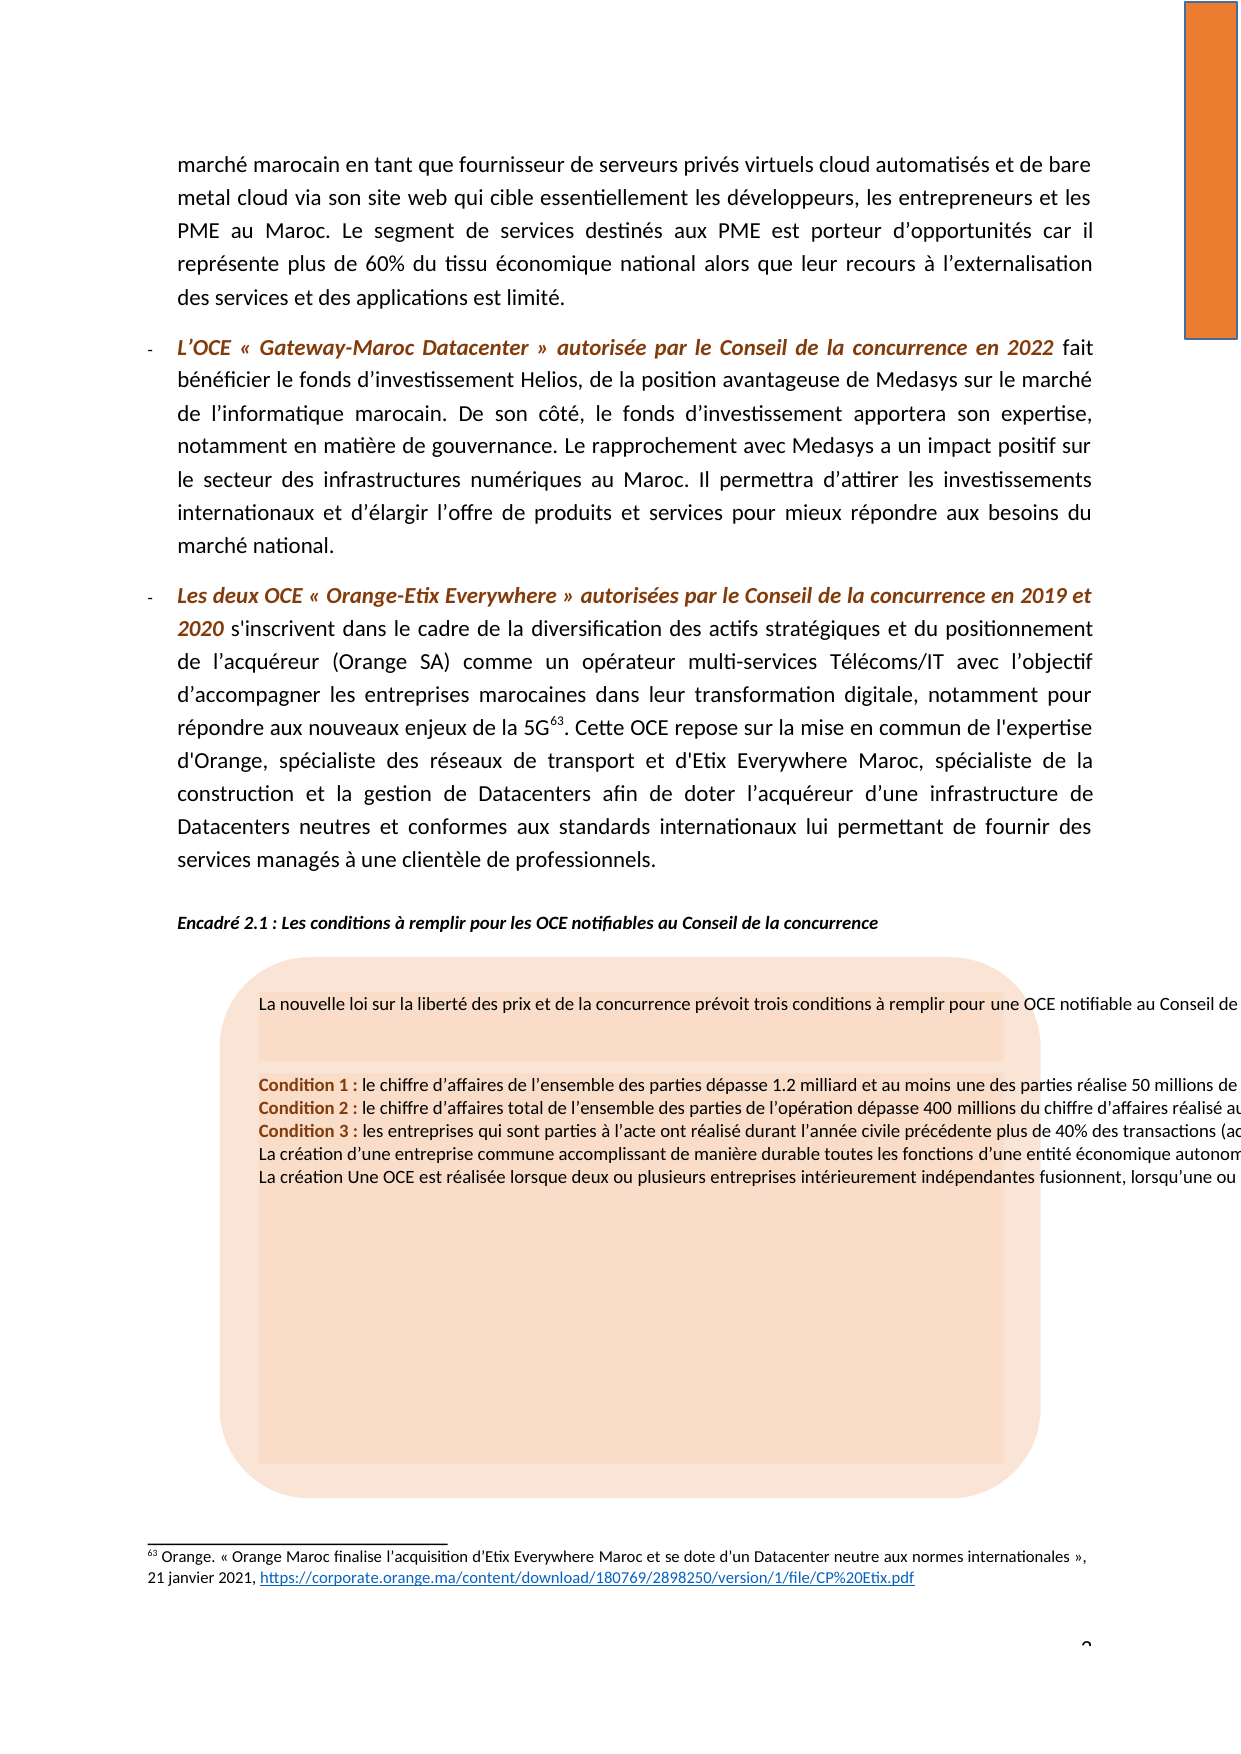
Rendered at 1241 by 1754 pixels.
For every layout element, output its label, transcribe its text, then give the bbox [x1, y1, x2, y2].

text marché marocain en tant que fournisseur de serveurs privés virtuels cloud automatisés et de bare metal cloud via son site web qui cible essentiellement les développeurs, les entrepreneurs et les PME au Maroc. Le segment de services destinés aux PME est porteur d’opportunités car il représente plus de 60% du tissu économique national alors que leur recours à l’externalisation des services et des applications est limité. [177, 151, 1093, 311]
list L’OCE « Gateway-Maroc Datacenter » autorisée par le Conseil de la concurrence en 2022 fait bénéficier le fonds d’investissement Helios, de la position avantageuse de Medasys sur le marché de l’informatique marocain. De son côté, le fonds d’investissement apportera son expertise, notamment en matière de gouvernance. Le rapprochement avec Medasys a un impact positif sur le secteur des infrastructures numériques au Maroc. Il permettra d’attirer les investissements internationaux et d’élargir l’offre de produits et services pour mieux répondre aux besoins du marché national. [147, 333, 1093, 559]
text 63 Orange. « Orange Maroc finalise l’acquisition d’Etix Everywhere Maroc et se dote d’un Datacenter neutre aux normes internationales », 21 janvier 2021, https://corporate.orange.ma/content/download/180769/2898250/version/1/file/CP%20Etix.pdf [147, 1547, 1093, 1587]
text Encadré 2.1 : Les conditions à remplir pour les OCE notifiables au Conseil de la concurrence [177, 911, 1201, 934]
list Les deux OCE « Orange-Etix Everywhere » autorisées par le Conseil de la concurrence en 2019 et 2020 s'inscrivent dans le cadre de la diversification des actifs stratégiques et du positionnement de l’acquéreur (Orange SA) comme un opérateur multi-services Télécoms/IT avec l’objectif d’accompagner les entreprises marocaines dans leur transformation digitale, notamment pour répondre aux nouveaux enjeux de la 5G63. Cette OCE repose sur la mise en commun de l'expertise d'Orange, spécialiste des réseaux de transport et d'Etix Everywhere Maroc, spécialiste de la construction et la gestion de Datacenters afin de doter l’acquéreur d’une infrastructure de Datacenters neutres et conformes aux standards internationaux lui permettant de fournir des services managés à une clientèle de professionnels. [147, 581, 1093, 873]
